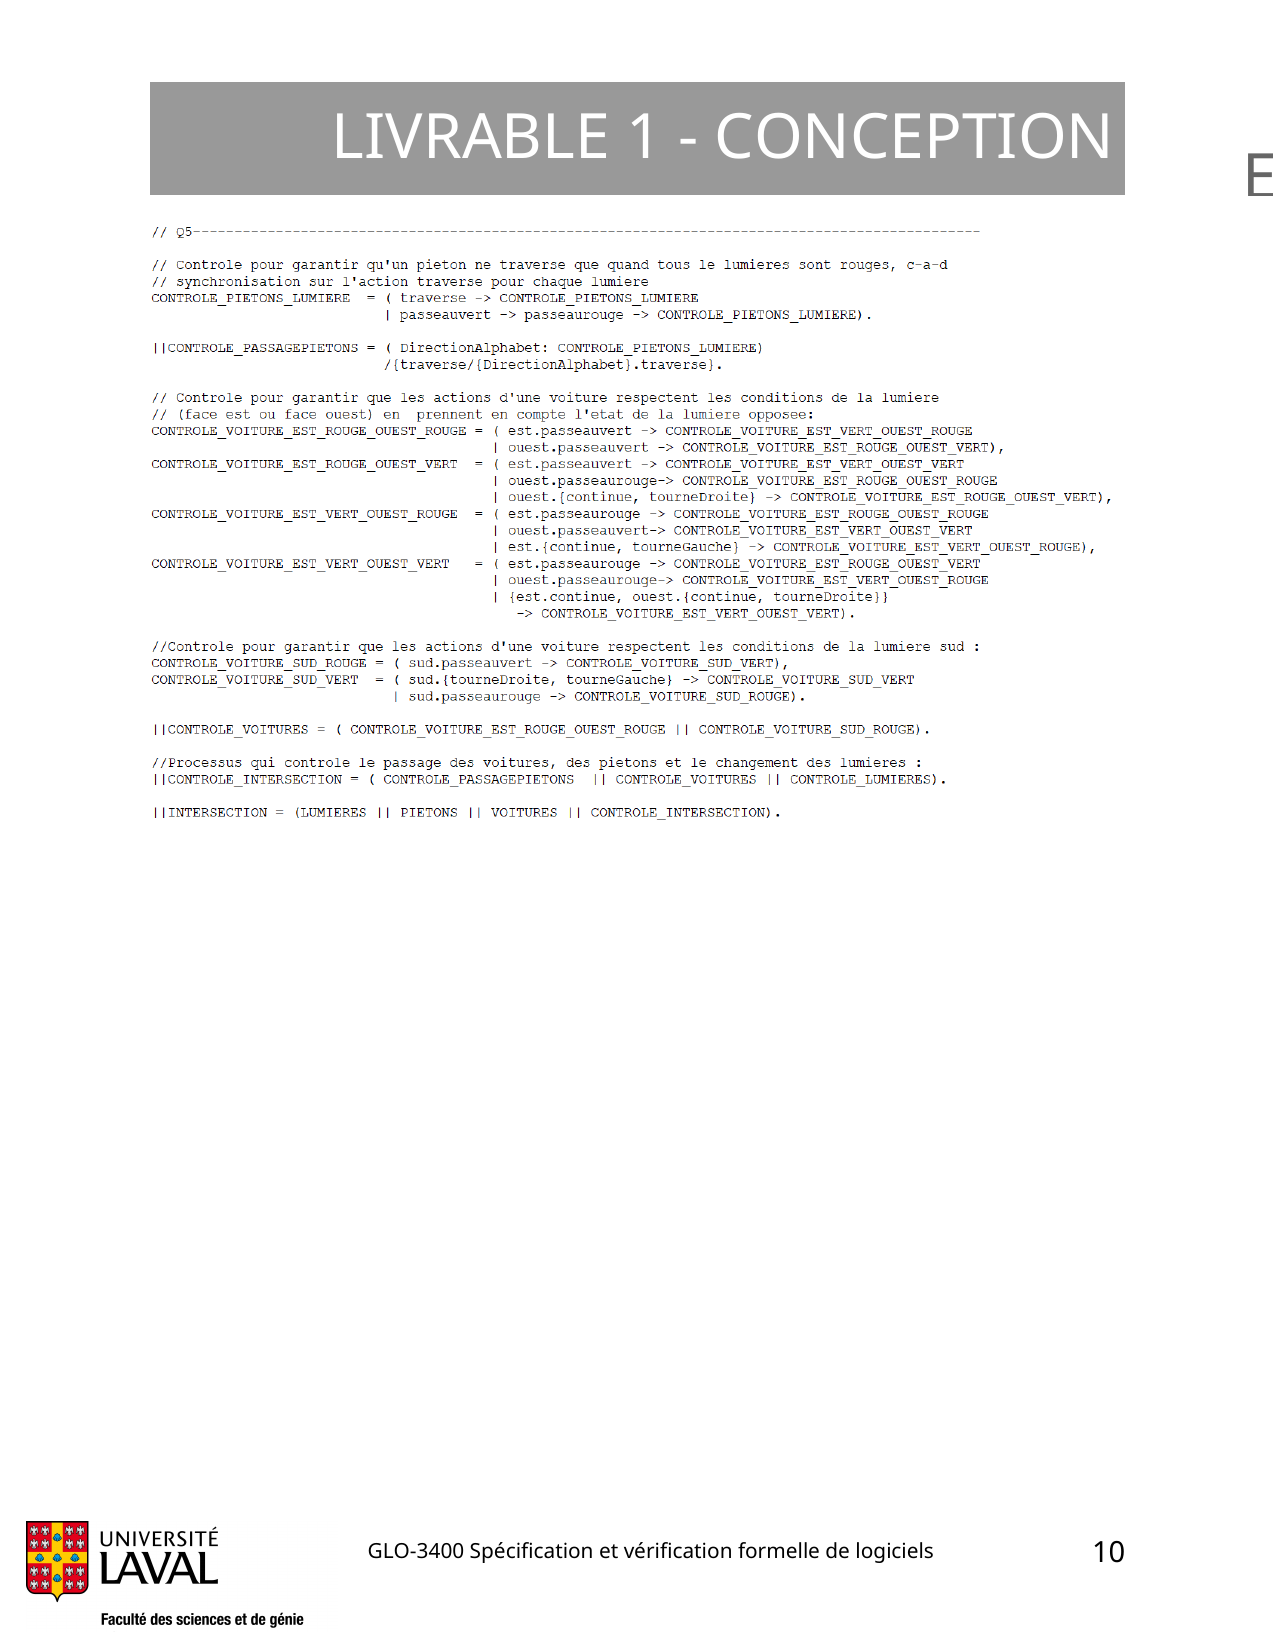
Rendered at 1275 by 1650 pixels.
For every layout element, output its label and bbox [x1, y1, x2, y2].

picture [26, 1521, 338, 1632]
picture [150, 222, 1125, 829]
